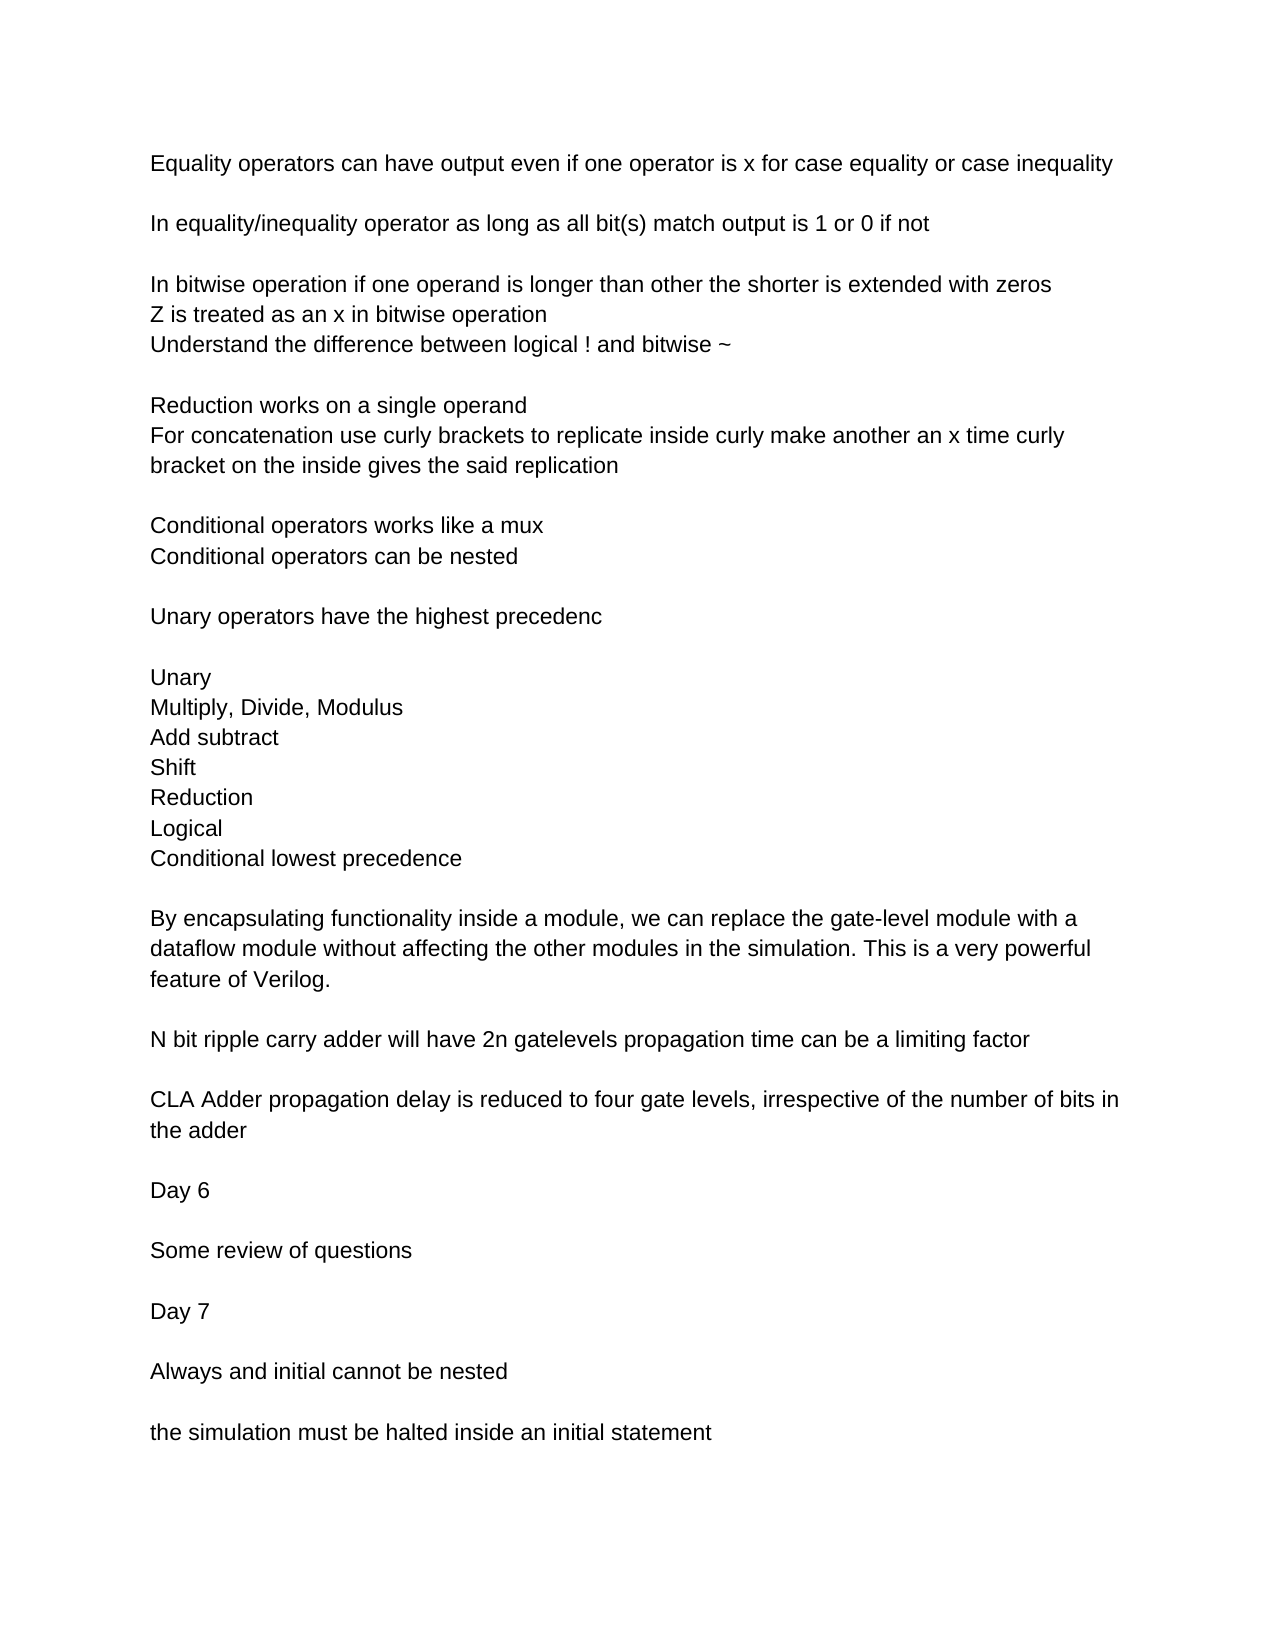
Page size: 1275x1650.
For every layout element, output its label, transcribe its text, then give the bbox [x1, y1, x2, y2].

text Conditional operators can be nested [150, 543, 1125, 569]
text Always and initial cannot be nested [150, 1358, 1125, 1385]
text Reduction works on a single operand [150, 392, 1125, 418]
text Some review of questions [150, 1237, 1125, 1264]
text Unary operators have the highest precedenc [150, 603, 1125, 629]
text Unary [150, 663, 1125, 690]
text N bit ripple carry adder will have 2n gatelevels propagation time can be a limiting factor [150, 1026, 1125, 1052]
text Understand the difference between logical ! and bitwise ~ [150, 331, 1125, 358]
text Multiply, Divide, Modulus [150, 694, 1125, 720]
text the simulation must be halted inside an initial statement [150, 1419, 1125, 1445]
text Conditional operators works like a mux [150, 512, 1125, 539]
text Add subtract [150, 724, 1125, 750]
text Conditional lowest precedence [150, 845, 1125, 871]
text In equality/inequality operator as long as all bit(s) match output is 1 or 0 if not [150, 210, 1125, 237]
text For concatenation use curly brackets to replicate inside curly make another an x time curly bracket on the inside gives the said replication [150, 422, 1125, 478]
text Z is treated as an x in bitwise operation [150, 301, 1125, 327]
text Day 6 [150, 1177, 1125, 1203]
text Logical [150, 814, 1125, 841]
text CLA Adder propagation delay is reduced to four gate levels, irrespective of the number of bits in the adder [150, 1086, 1125, 1143]
text In bitwise operation if one operand is longer than other the shorter is extended with zeros [150, 271, 1125, 297]
text By encapsulating functionality inside a module, we can replace the gate-level module with a dataflow module without affecting the other modules in the simulation. This is a very powerful feature of Verilog. [150, 905, 1125, 992]
text Day 7 [150, 1298, 1125, 1324]
text Equality operators can have output even if one operator is x for case equality or case inequality [150, 150, 1125, 176]
text Shift [150, 754, 1125, 781]
text Reduction [150, 784, 1125, 811]
